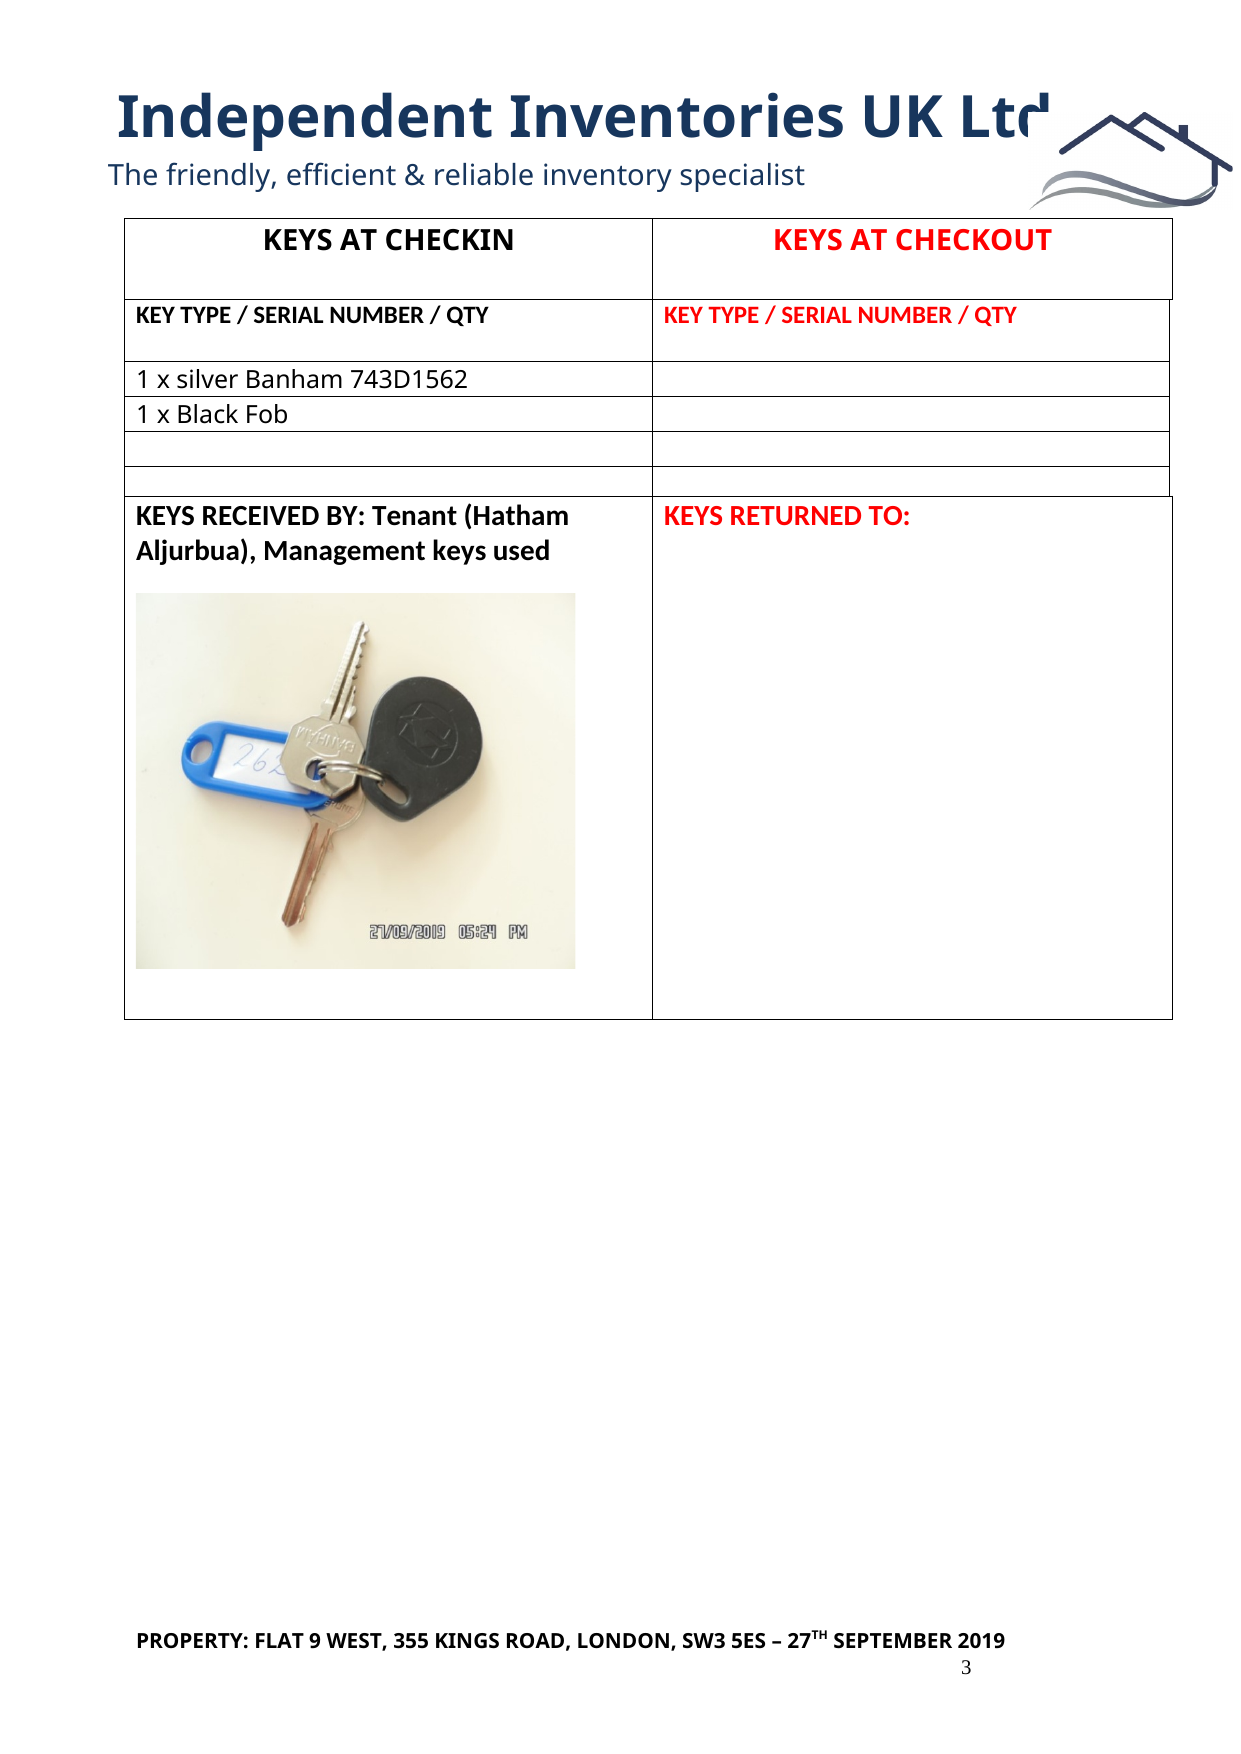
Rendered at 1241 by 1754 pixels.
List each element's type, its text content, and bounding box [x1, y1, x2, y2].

table_cell 1 x Black Fob [125, 397, 652, 431]
table_cell [653, 467, 1169, 496]
table_cell 1 x silver Banham 743D1562 [125, 362, 652, 396]
table_cell [653, 432, 1169, 466]
table_cell [125, 432, 652, 466]
table_cell KEY TYPE / SERIAL NUMBER / QTY [653, 300, 1169, 361]
table_cell [653, 362, 1169, 396]
table_header KEYS AT CHECKOUT [653, 219, 1172, 299]
table_cell KEYS RETURNED TO: [653, 497, 1172, 1019]
table_cell [125, 467, 652, 496]
table_cell [653, 397, 1169, 431]
table_cell KEY TYPE / SERIAL NUMBER / QTY [125, 300, 652, 361]
picture [135, 593, 576, 969]
table_cell KEYS RECEIVED BY: Tenant (Hatham Aljurbua), Management keys used [125, 497, 652, 1019]
picture [1028, 112, 1233, 210]
table_header KEYS AT CHECKIN [125, 219, 652, 299]
